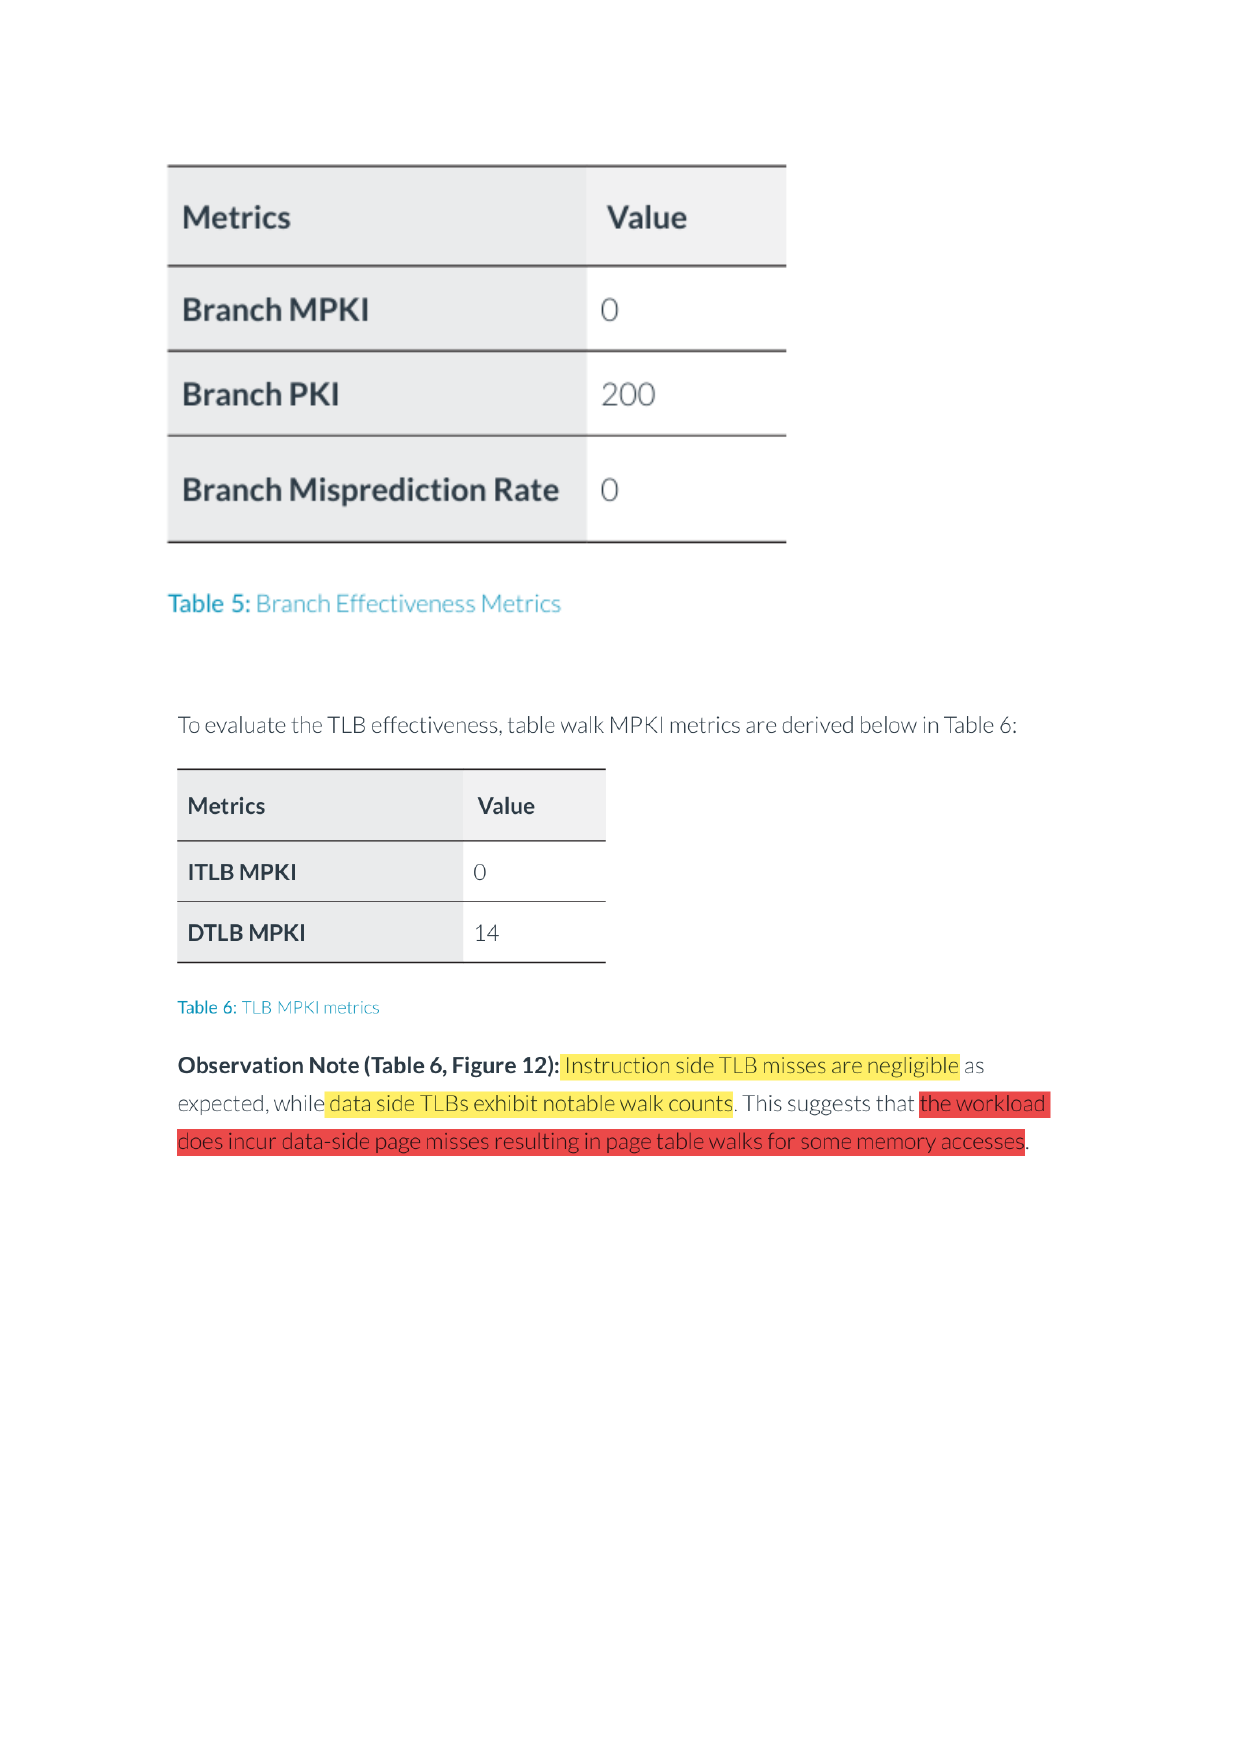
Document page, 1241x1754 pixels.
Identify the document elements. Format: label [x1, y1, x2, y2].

picture [150, 150, 871, 628]
picture [150, 700, 1091, 1181]
